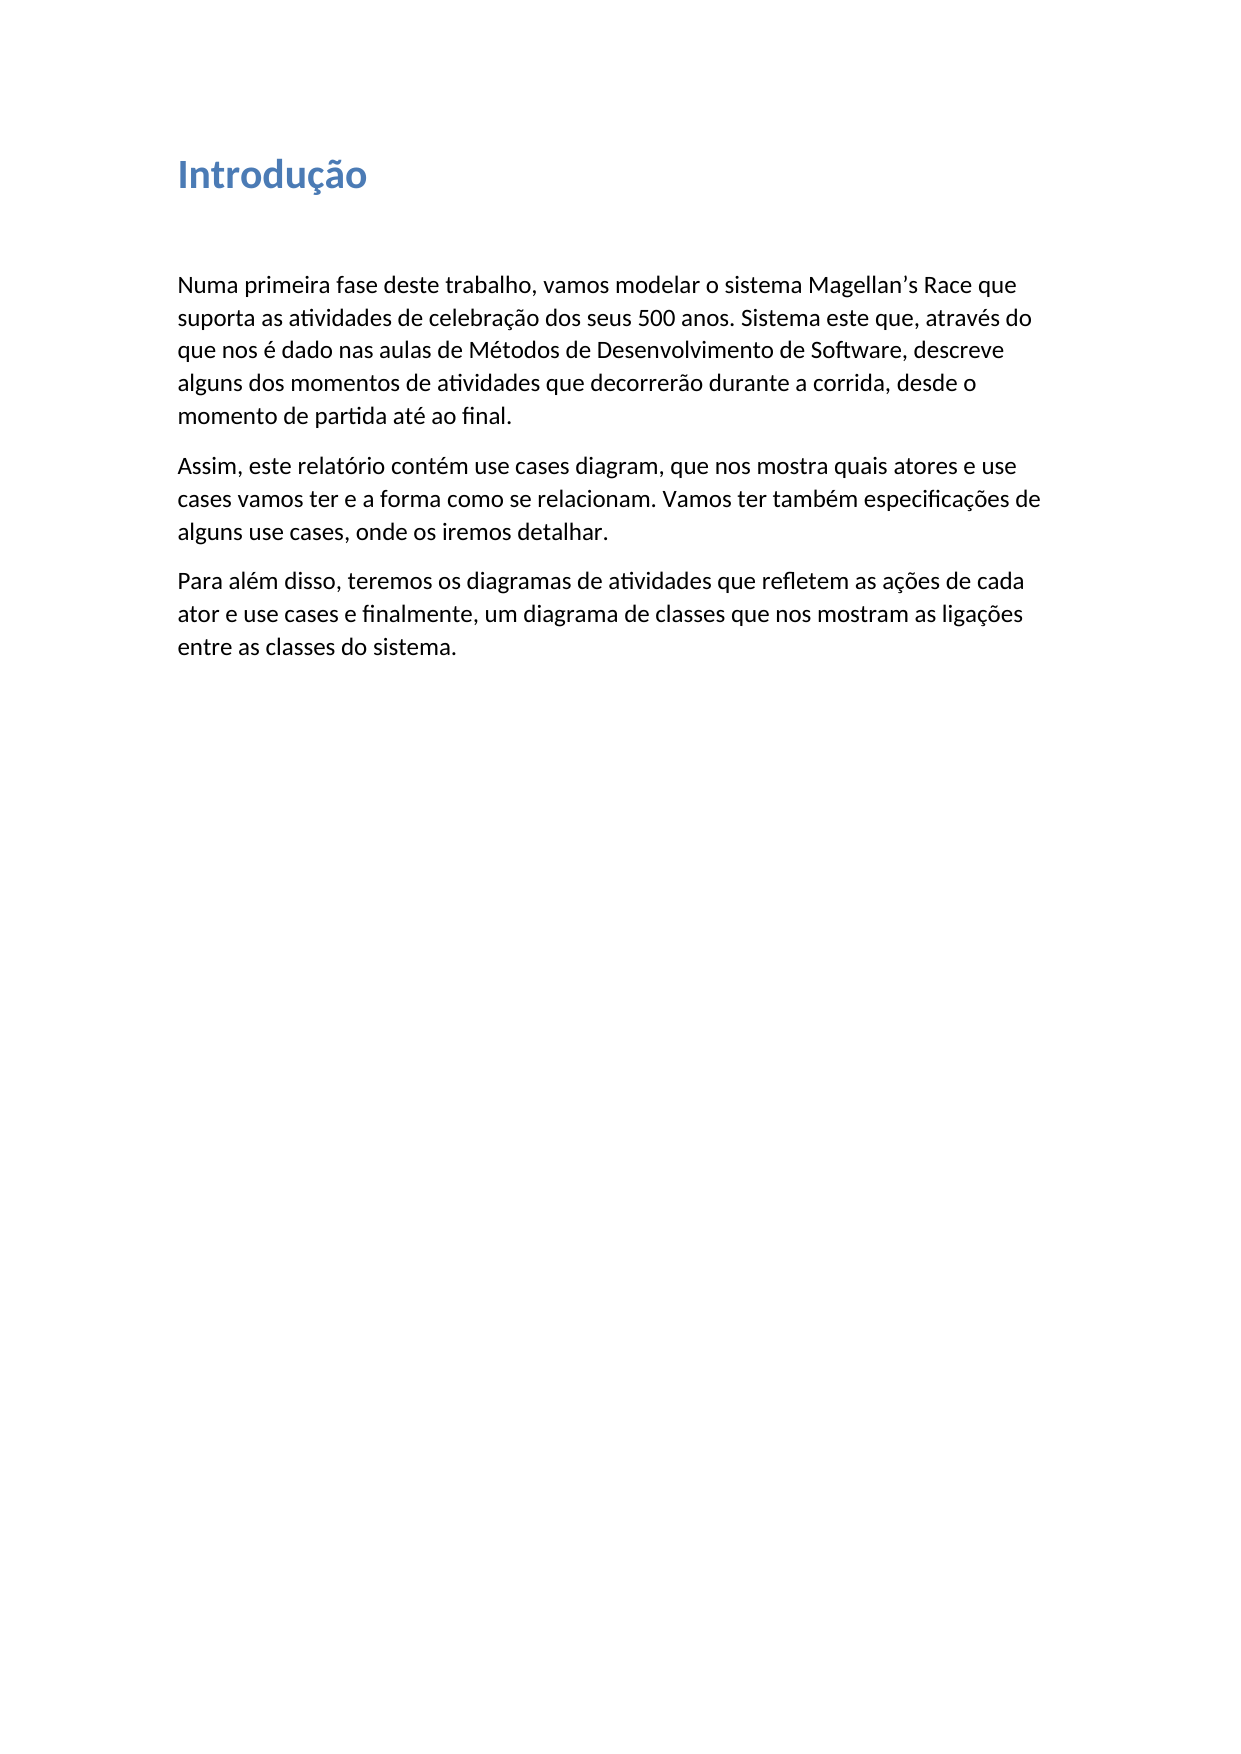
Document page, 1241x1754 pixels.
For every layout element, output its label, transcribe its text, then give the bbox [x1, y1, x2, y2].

text Numa primeira fase deste trabalho, vamos modelar o sistema Magellan’s Race que suporta as atividades de celebração dos seus 500 anos. Sistema este que, através do que nos é dado nas aulas de Métodos de Desenvolvimento de Software, descreve alguns dos momentos de atividades que decorrerão durante a corrida, desde o momento de partida até ao final. [177, 269, 1063, 431]
text Para além disso, teremos os diagramas de atividades que refletem as ações de cada ator e use cases e finalmente, um diagrama de classes que nos mostram as ligações entre as classes do sistema. [177, 565, 1063, 662]
text Assim, este relatório contém use cases diagram, que nos mostra quais atores e use cases vamos ter e a forma como se relacionam. Vamos ter também especificações de alguns use cases, onde os iremos detalhar. [177, 450, 1063, 546]
text Introdução [177, 148, 1063, 198]
